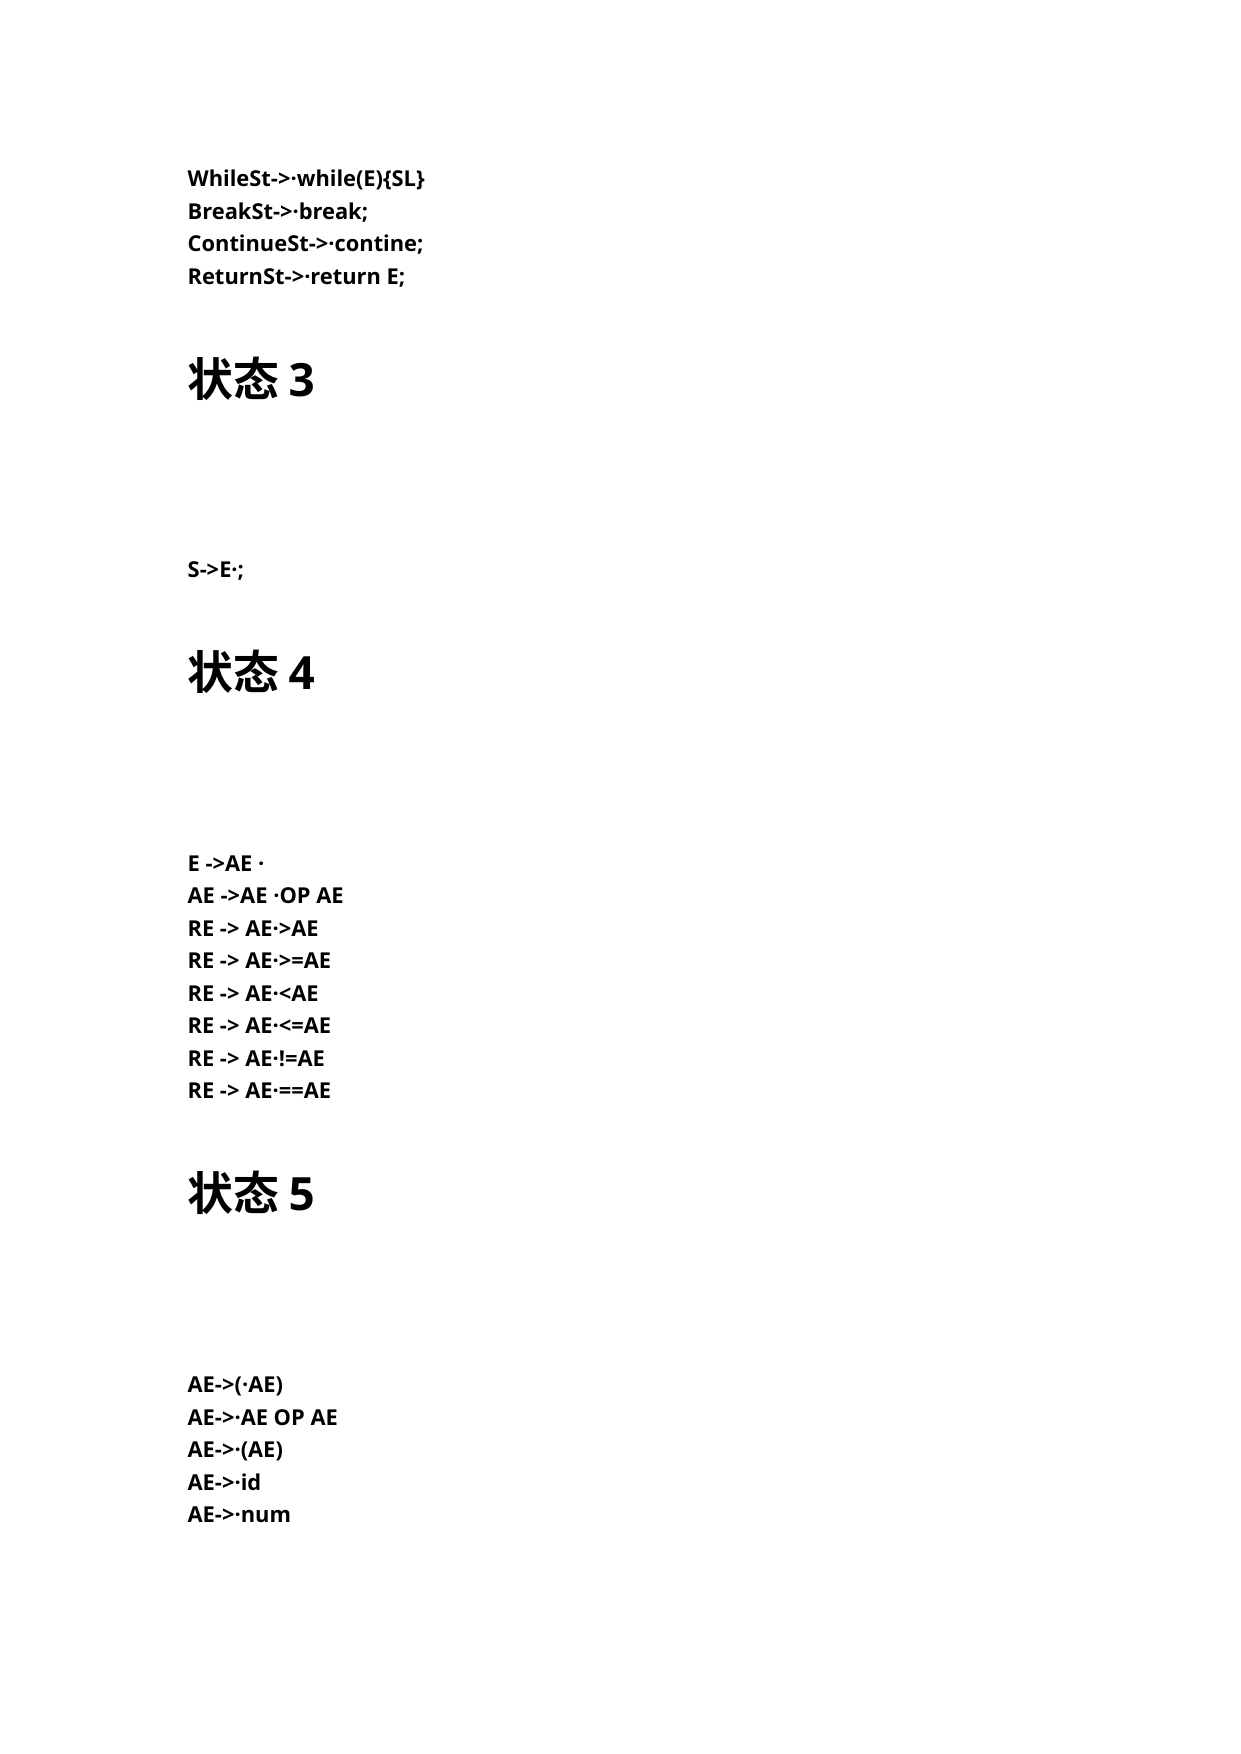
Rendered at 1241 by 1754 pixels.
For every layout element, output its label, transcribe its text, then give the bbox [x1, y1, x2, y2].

subtitle 状态4 [187, 621, 1053, 718]
text RE -> AE·==AE [187, 1074, 1053, 1107]
text ReturnSt->·return E; [187, 259, 1053, 292]
text WhileSt->·while(E){SL} [187, 162, 1053, 194]
text AE->(·AE) [187, 1368, 1053, 1400]
text AE ->AE ·OP AE [187, 879, 1053, 912]
subtitle 状态5 [187, 1142, 1053, 1239]
text BreakSt->·break; [187, 194, 1053, 227]
text E ->AE · [187, 847, 1053, 879]
text AE->·AE OP AE [187, 1400, 1053, 1433]
text AE->·id [187, 1465, 1053, 1498]
text ContinueSt->·contine; [187, 227, 1053, 259]
text RE -> AE·>=AE [187, 944, 1053, 977]
text AE->·num [187, 1498, 1053, 1530]
text AE->·(AE) [187, 1433, 1053, 1465]
text S->E·; [187, 553, 1053, 586]
text RE -> AE·<AE [187, 977, 1053, 1009]
text RE -> AE·<=AE [187, 1009, 1053, 1042]
text RE -> AE·>AE [187, 912, 1053, 944]
subtitle 状态3 [187, 327, 1053, 425]
text RE -> AE·!=AE [187, 1042, 1053, 1074]
